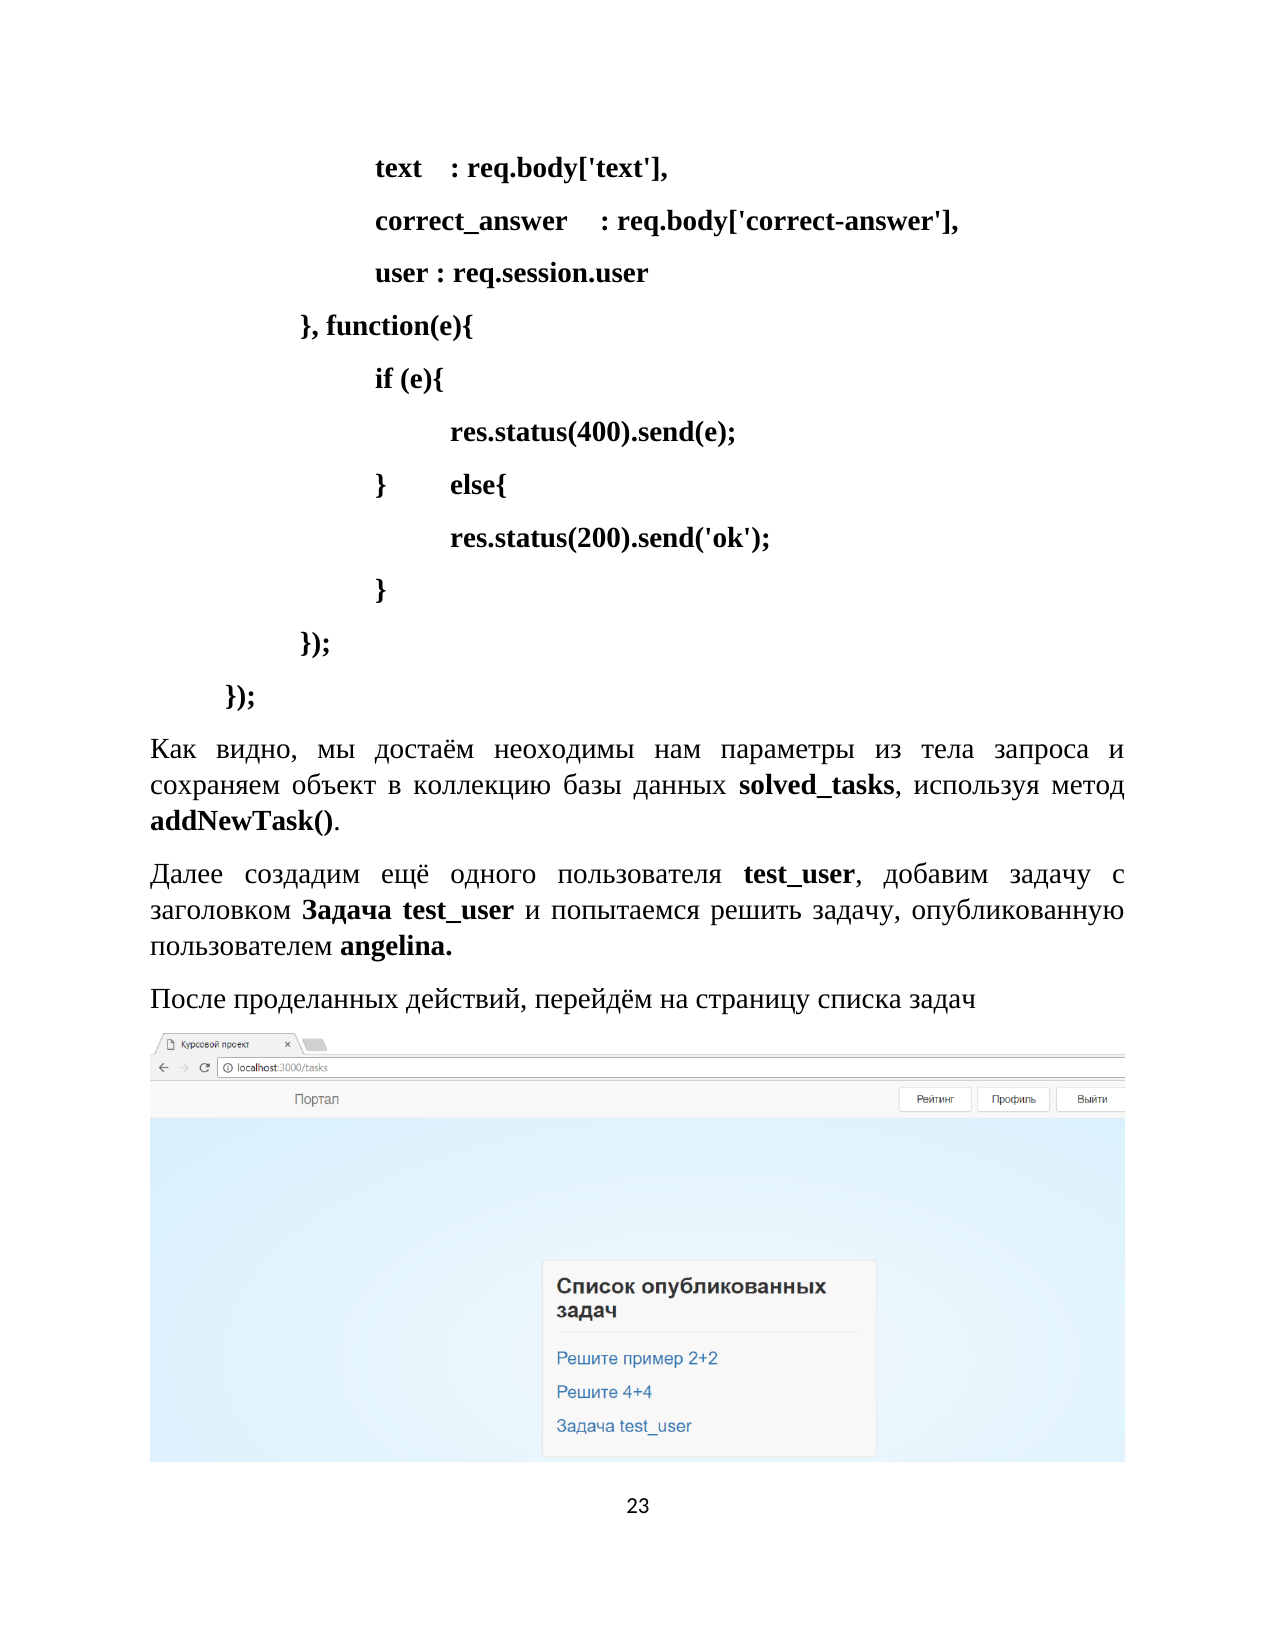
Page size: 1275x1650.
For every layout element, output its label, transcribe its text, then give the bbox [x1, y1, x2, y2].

text text : req.body['text'], [150, 150, 1125, 183]
text Как видно, мы достаём неоходимы нам параметры из тела запроса и сохраняем объект в коллекцию базы данных solved_tasks, используя метод addNewTask(). [150, 731, 1125, 837]
text } [150, 572, 1125, 606]
text if (e){ [150, 361, 1125, 395]
picture [150, 1033, 1125, 1462]
text correct_answer : req.body['correct-answer'], [150, 203, 1125, 236]
text } else{ [150, 467, 1125, 500]
text Далее создадим ещё одного пользователя test_user, добавим задачу с заголовком Задача test_user и попытаемся решить задачу, опубликованную пользователем angelina. [150, 856, 1125, 962]
text res.status(400).send(e); [150, 414, 1125, 448]
text }); [150, 678, 1125, 712]
text После проделанных действий, перейдём на страницу списка задач [150, 981, 1125, 1015]
text }, function(e){ [150, 308, 1125, 342]
text user : req.session.user [150, 256, 1125, 289]
text res.status(200).send('ok'); [150, 520, 1125, 553]
text }); [150, 625, 1125, 659]
